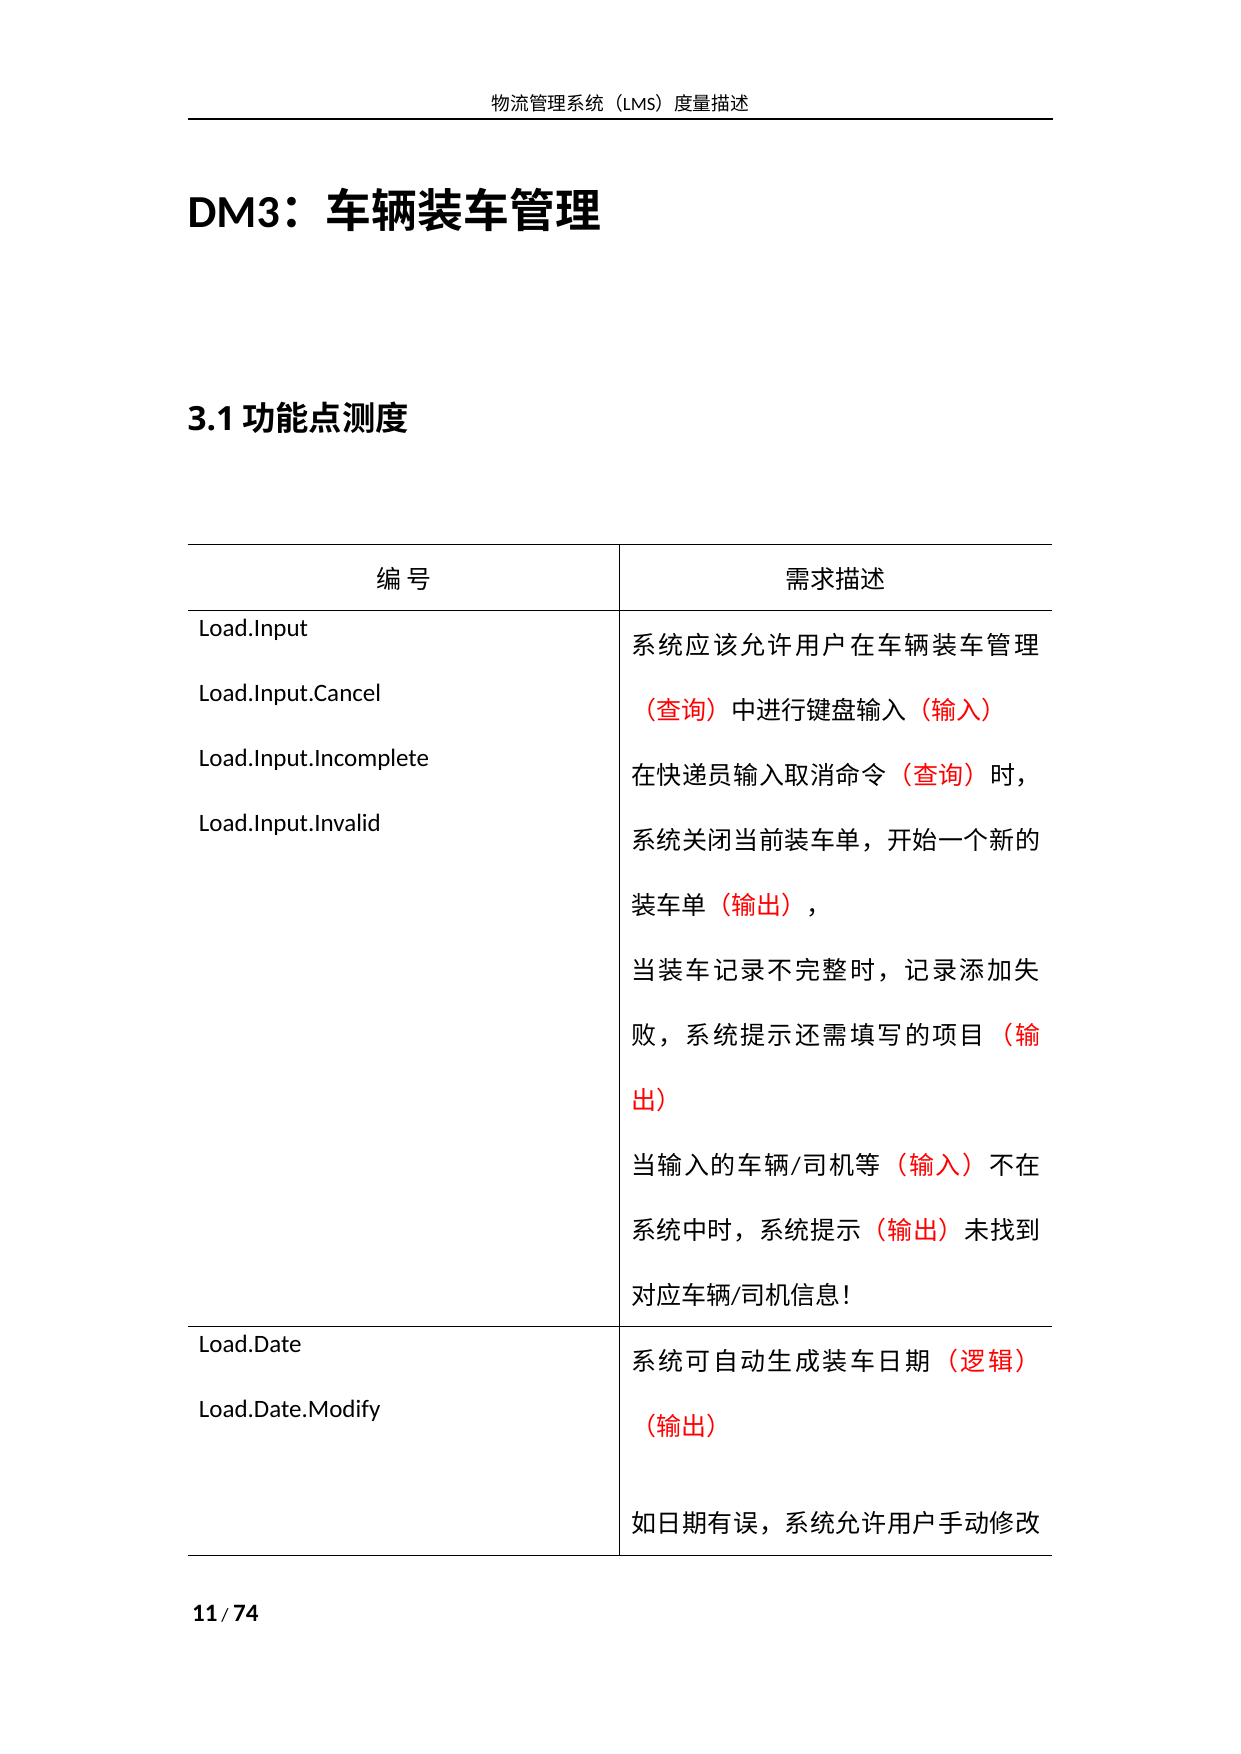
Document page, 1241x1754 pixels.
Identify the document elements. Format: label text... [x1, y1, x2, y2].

table_cell Load.Input Load.Input.Cancel Load.Input.Incomplete Load.Input.Invalid [188, 611, 619, 1326]
subtitle DM3：车辆装车管理 [187, 158, 1053, 256]
table_header 需求描述 [620, 545, 1052, 610]
table_cell 系统应该允许用户在车辆装车管理（查询）中进行键盘输入（输入） 在快递员输入取消命令（查询）时，系统关闭当前装车单，开始一个新的装车单（输出）， 当装车记录不完整时，记录添加失败，系统提示还需填写的项目（输出） 当输入的车辆/司机等（输入）不在系统中时，系统提示（输出）未找到对应车辆/司机信息！ [620, 611, 1052, 1326]
table_cell Load.Date Load.Date.Modify [188, 1327, 619, 1554]
table_header 编 号 [188, 545, 619, 610]
table_cell 系统可自动生成装车日期（逻辑）（输出） 如日期有误，系统允许用户手动修改（输入）装车日期 [620, 1327, 1052, 1554]
subtitle 3.1功能点测度 [187, 384, 1053, 449]
